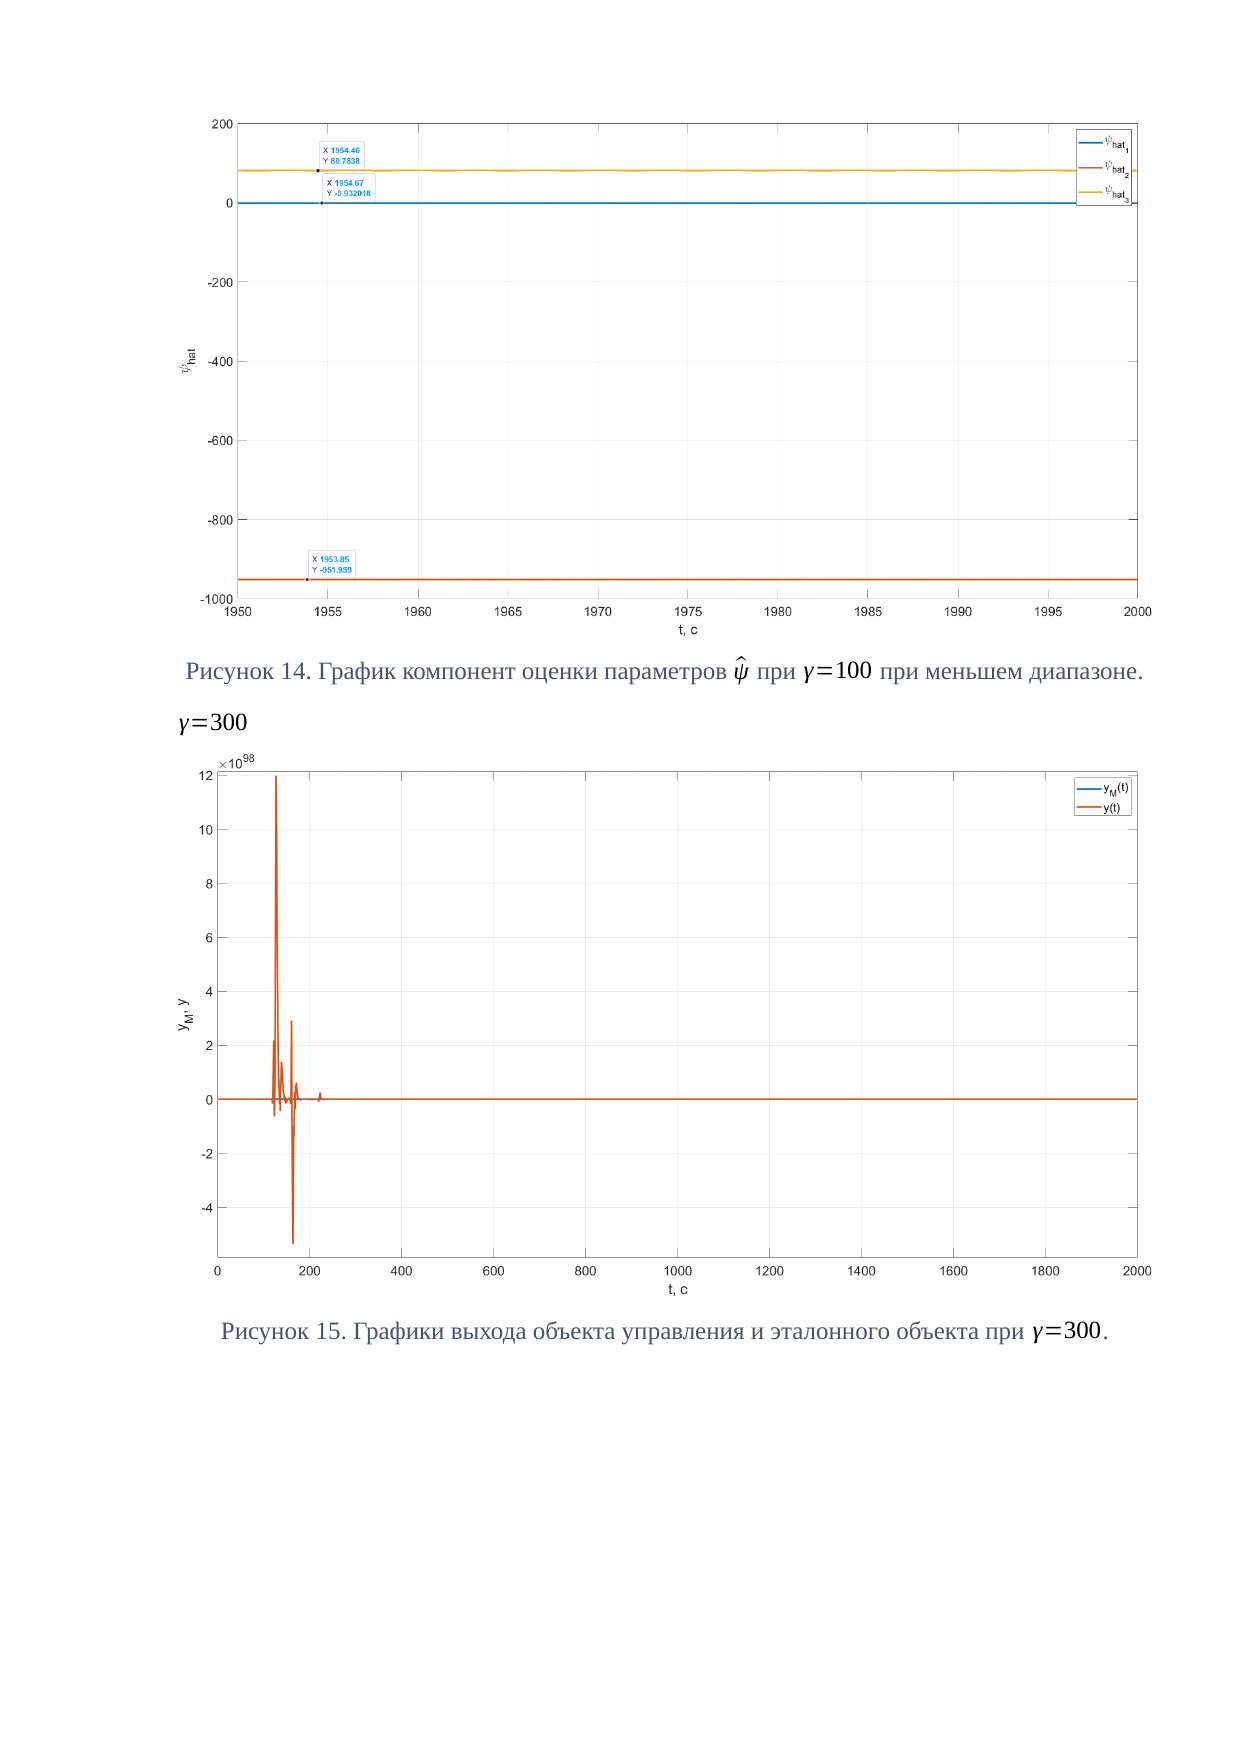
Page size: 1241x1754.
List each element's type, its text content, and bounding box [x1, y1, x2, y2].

picture [177, 118, 1152, 637]
picture [177, 754, 1152, 1297]
